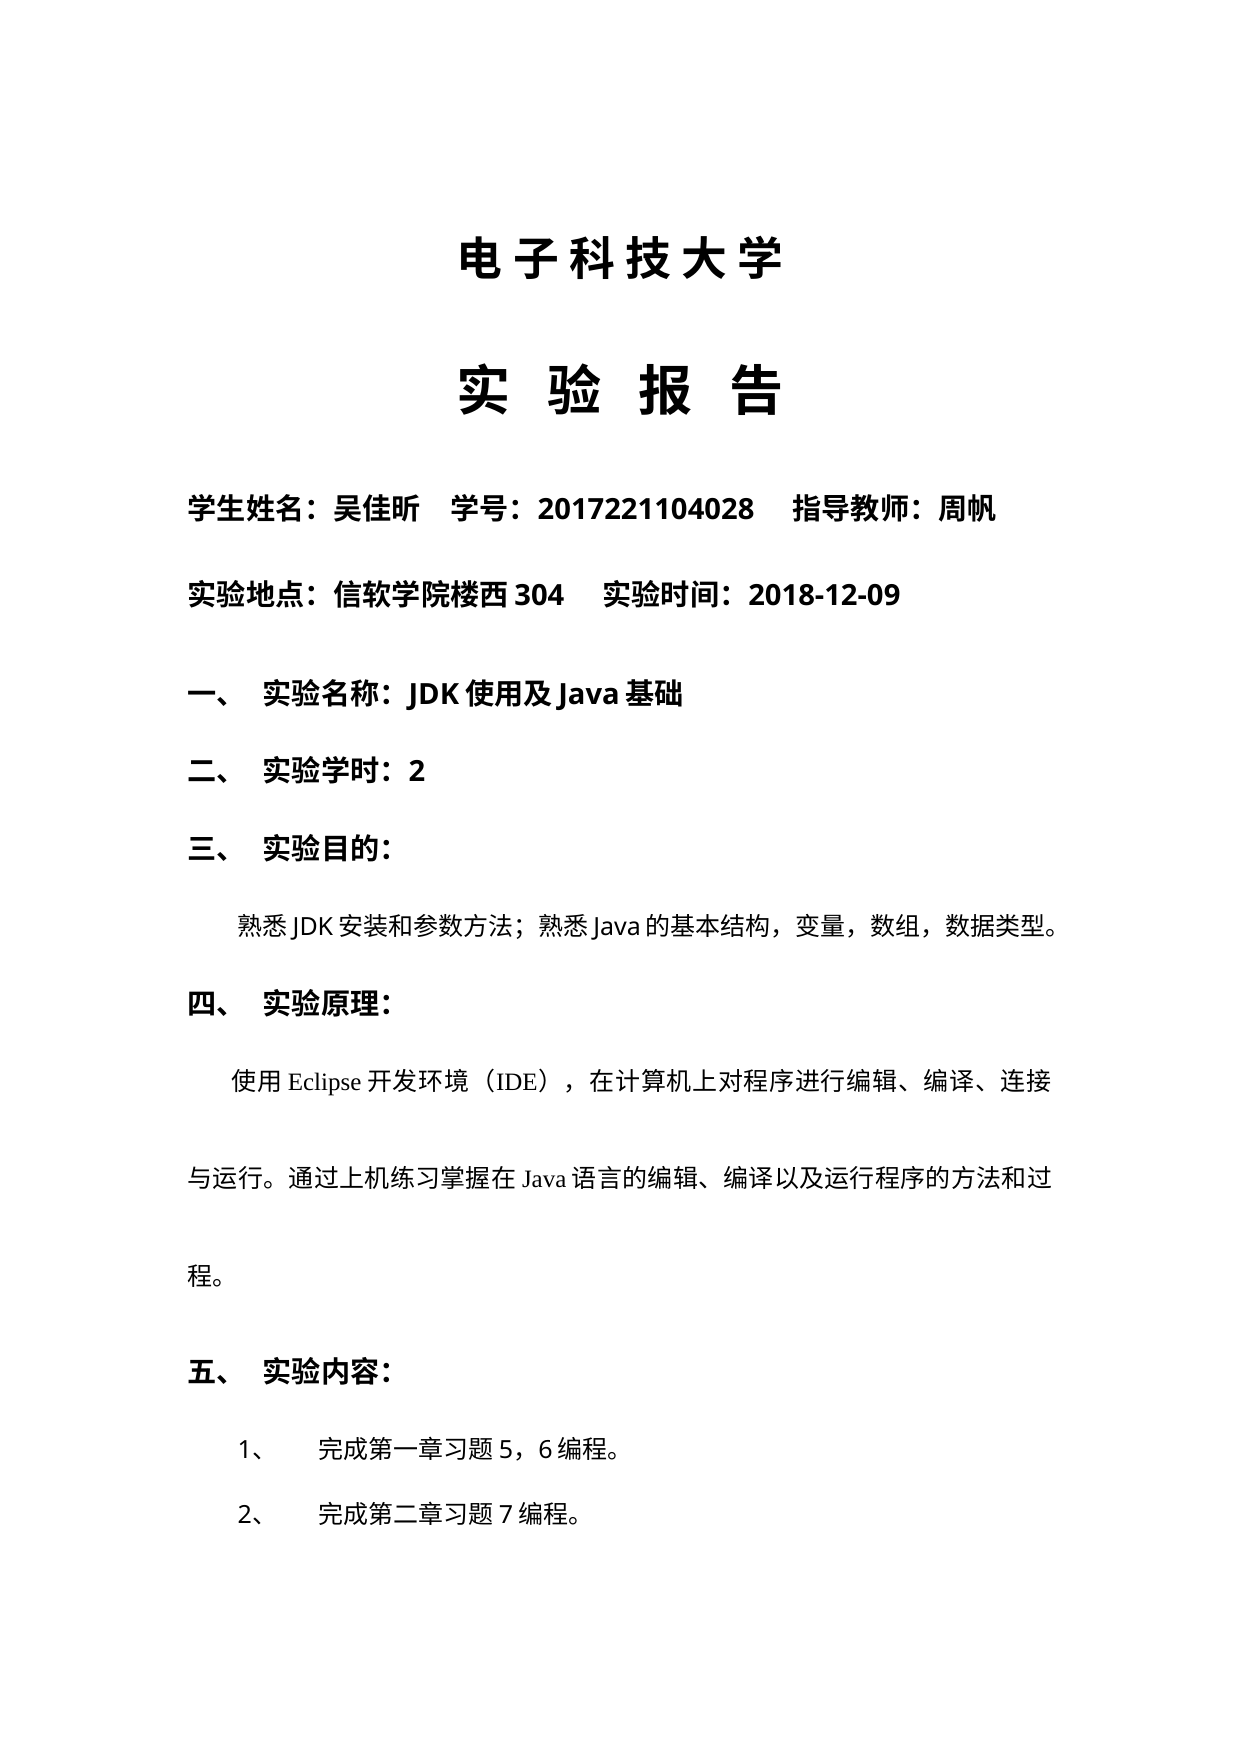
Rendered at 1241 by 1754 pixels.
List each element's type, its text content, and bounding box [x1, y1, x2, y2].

text 使用Eclipse开发环境（IDE），在计算机上对程序进行编辑、编译、连接与运行。通过上机练习掌握在Java语言的编辑、编译以及运行程序的方法和过程。 [187, 1047, 1053, 1307]
text 熟悉JDK安装和参数方法；熟悉Java的基本结构，变量，数组，数据类型。 [187, 892, 1053, 957]
list 实验目的： [187, 814, 1053, 879]
text 实验地点：信软学院楼西304 实验时间：2018-12-09 [187, 561, 1053, 626]
list 完成第一章习题5，6编程。 [237, 1415, 1053, 1480]
list 完成第二章习题7编程。 [237, 1480, 1053, 1545]
text 实 验 报 告 [187, 338, 1053, 435]
text 电 子 科 技 大 学 [187, 207, 1053, 304]
list 实验内容： [187, 1337, 1053, 1402]
list 实验学时：2 [187, 737, 1053, 802]
text 学生姓名：吴佳昕 学号：2017221104028 指导教师：周帆 [187, 474, 1053, 539]
list 实验原理： [187, 969, 1053, 1034]
list 实验名称：JDK使用及Java基础 [187, 659, 1053, 724]
